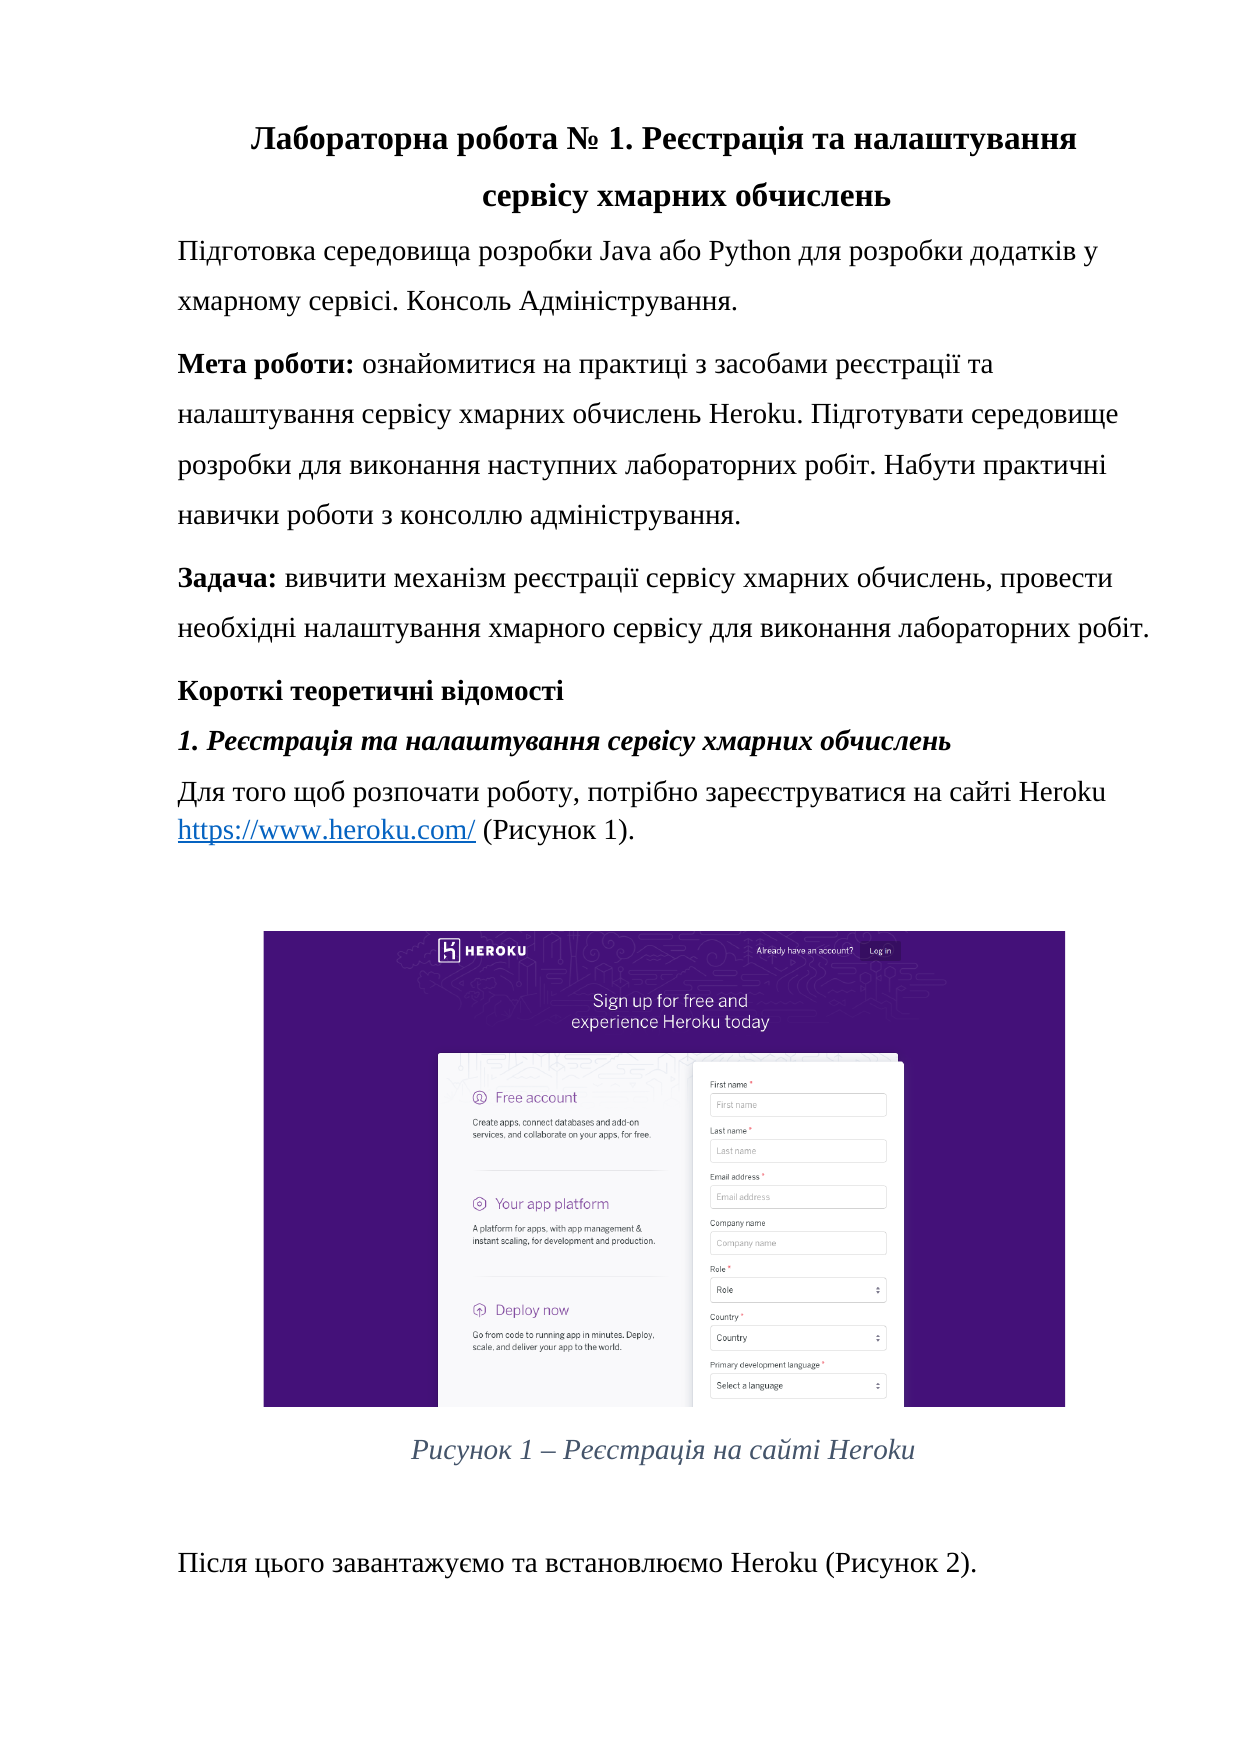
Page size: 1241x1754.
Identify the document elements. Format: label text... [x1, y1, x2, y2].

text Мета роботи: ознайомитися на практиці з засобами реєстрації та налаштування сервісу хмарних обчислень Heroku. Підготувати середовище розробки для виконання наступних лабораторних робіт. Набути практичні навички роботи з консоллю адміністрування. [177, 346, 1152, 531]
text Лабораторна робота № 1. Реєстрація та налаштування сервісу хмарних обчислень [176, 118, 1152, 214]
picture [263, 931, 1066, 1407]
text Для того щоб розпочати роботу, потрібно зареєструватися на сайті Heroku https://www.heroku.com/ (Рисунок 1). [177, 774, 1152, 846]
text Після цього завантажуємо та встановлюємо Heroku (Рисунок 2). [177, 1546, 1152, 1579]
text Рисунок 1 – Реєстрація на сайті Heroku [177, 1432, 1152, 1465]
text Підготовка середовища розробки Java або Python для розробки додатків у хмарному сервісі. Консоль Адміністрування. [177, 233, 1152, 317]
text Задача: вивчити механізм реєстрації сервісу хмарних обчислень, провести необхідні налаштування хмарного сервісу для виконання лабораторних робіт. [177, 560, 1152, 644]
text 1. Реєстрація та налаштування сервісу хмарних обчислень [177, 723, 1152, 757]
text Короткі теоретичні відомості [177, 673, 1152, 707]
